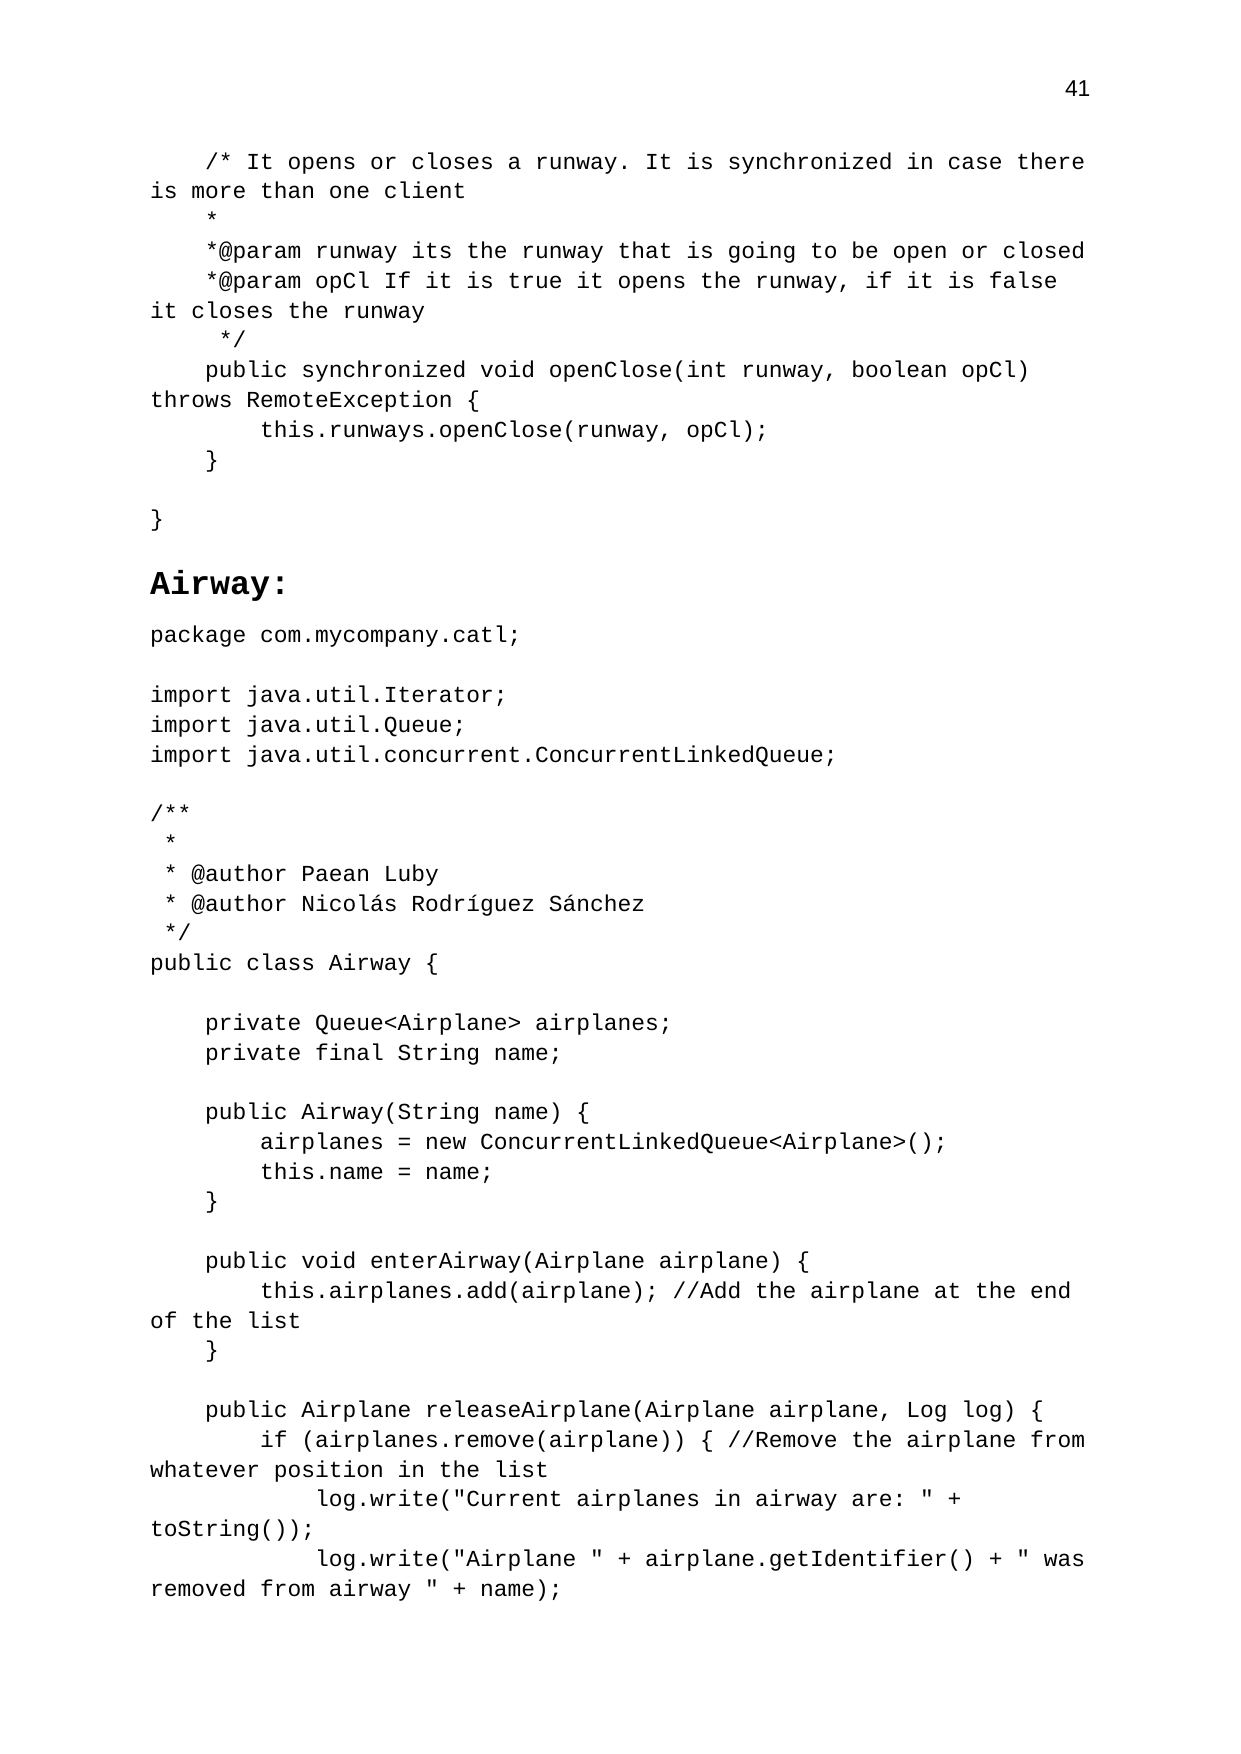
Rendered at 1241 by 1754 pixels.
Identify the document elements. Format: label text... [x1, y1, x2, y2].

text * [150, 209, 1090, 236]
text */ [150, 329, 1090, 355]
text * [150, 832, 1090, 858]
text package com.mycompany.catl; [150, 624, 1090, 650]
subtitle Airway: [150, 567, 1090, 605]
text airplanes = new ConcurrentLinkedQueue<Airplane>(); [150, 1130, 1090, 1156]
text /** [150, 802, 1090, 828]
text public void enterAirway(Airplane airplane) { [150, 1249, 1090, 1275]
text */ [150, 922, 1090, 948]
text public Airway(String name) { [150, 1100, 1090, 1126]
text this.airplanes.add(airplane); //Add the airplane at the end of the list [150, 1279, 1090, 1335]
text * @author Nicolás Rodríguez Sánchez [150, 892, 1090, 918]
text *@param runway its the runway that is going to be open or closed [150, 239, 1090, 265]
text private Queue<Airplane> airplanes; [150, 1011, 1090, 1037]
text public class Airway { [150, 951, 1090, 977]
text public synchronized void openClose(int runway, boolean opCl) throws RemoteException { [150, 358, 1090, 414]
text log.write("Airplane " + airplane.getIdentifier() + " was removed from airway " + name); [150, 1547, 1090, 1603]
text *@param opCl If it is true it opens the runway, if it is false it closes the runway [150, 269, 1090, 325]
text } [150, 1339, 1090, 1365]
text log.write("Current airplanes in airway are: " + toString()); [150, 1488, 1090, 1543]
text private final String name; [150, 1041, 1090, 1067]
text if (airplanes.remove(airplane)) { //Remove the airplane from whatever position in the list [150, 1428, 1090, 1484]
text import java.util.Iterator; [150, 683, 1090, 709]
text } [150, 507, 1090, 533]
text /* It opens or closes a runway. It is synchronized in case there is more than one client [150, 150, 1090, 206]
text import java.util.concurrent.ConcurrentLinkedQueue; [150, 743, 1090, 769]
text this.name = name; [150, 1160, 1090, 1186]
text } [150, 1190, 1090, 1216]
text this.runways.openClose(runway, opCl); [150, 418, 1090, 444]
text import java.util.Queue; [150, 713, 1090, 739]
text } [150, 448, 1090, 474]
text public Airplane releaseAirplane(Airplane airplane, Log log) { [150, 1398, 1090, 1424]
text * @author Paean Luby [150, 862, 1090, 888]
